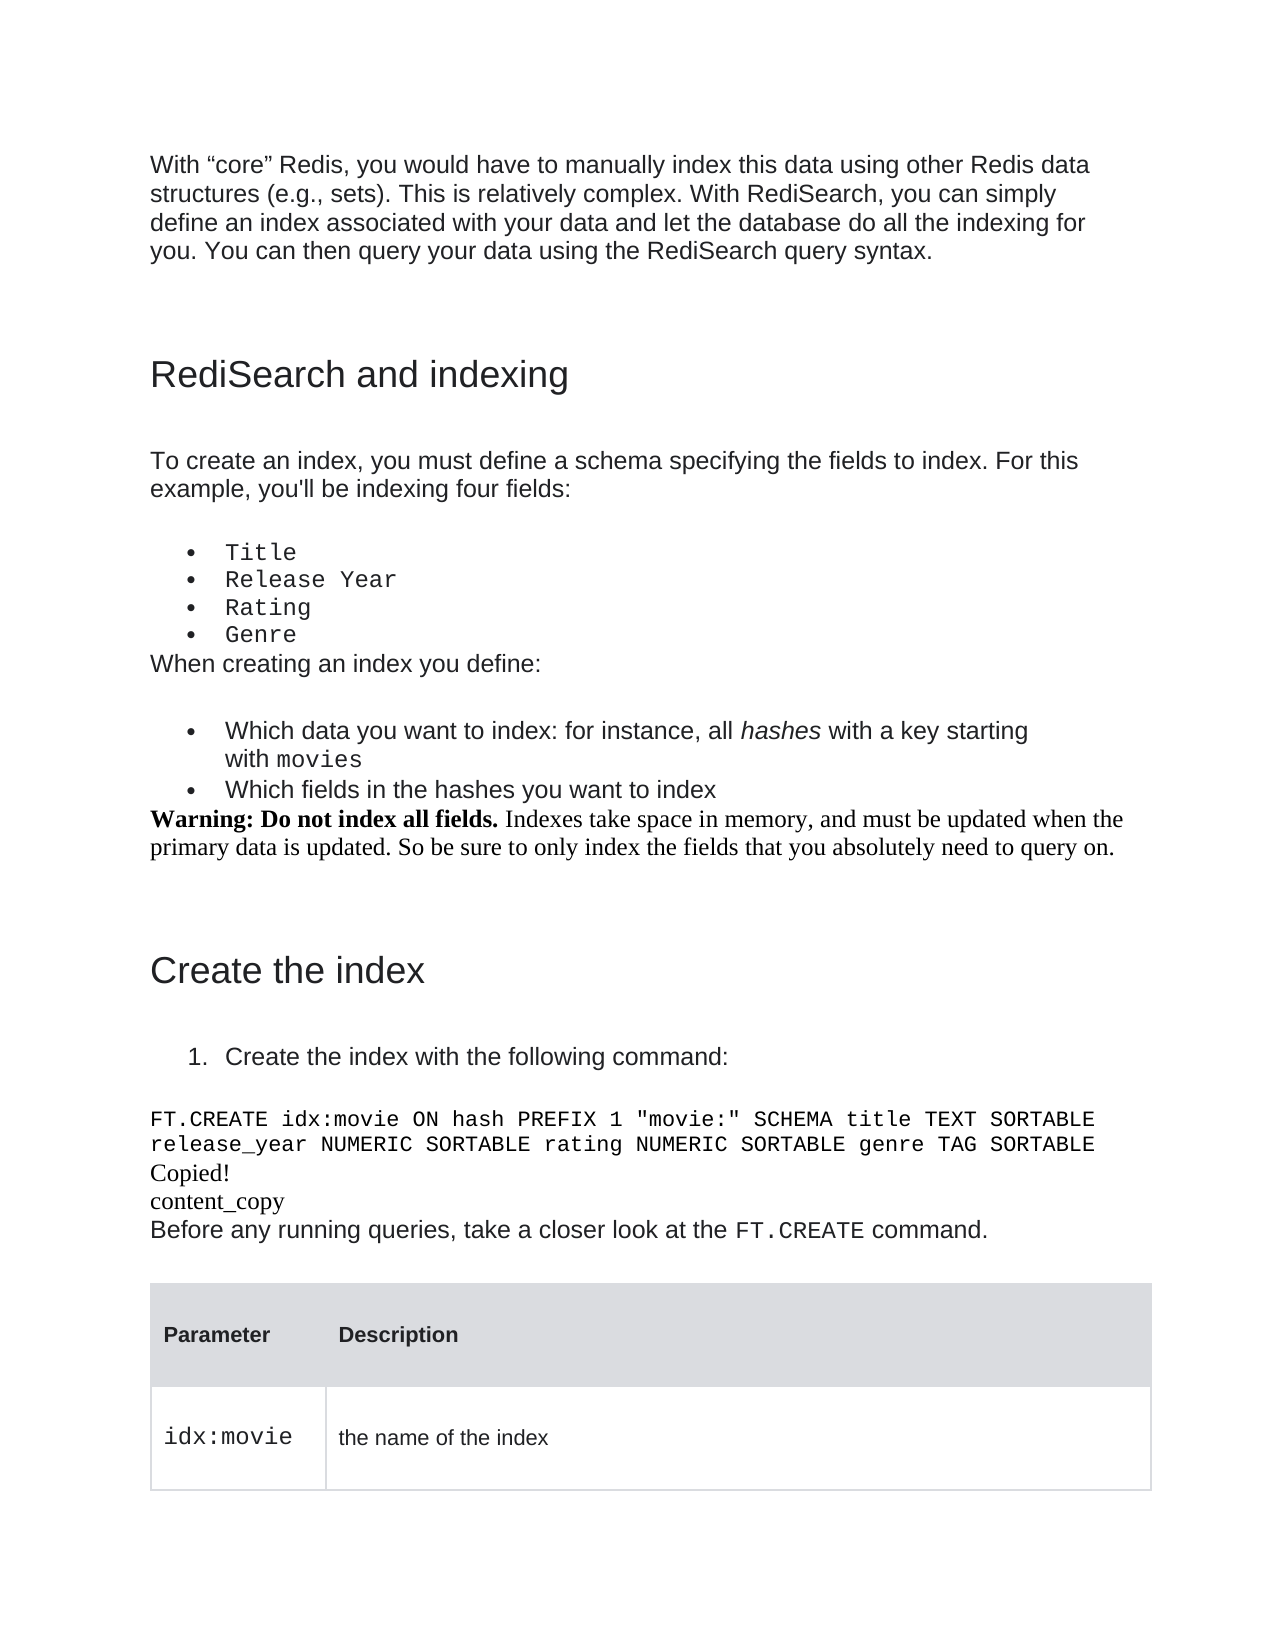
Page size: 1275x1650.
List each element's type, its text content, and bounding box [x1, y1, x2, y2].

list Release Year [187, 568, 1125, 595]
text Warning: Do not index all fields. Indexes take space in memory, and must be updated when the primary data is updated. So be sure to only index the fields that you absolutely need to query on. [150, 804, 1125, 861]
text Before any running queries, take a closer look at the FT.CREATE command. [150, 1215, 1125, 1246]
text RediSearch and indexing [150, 352, 1125, 396]
text Create the index [150, 949, 1125, 992]
text To create an index, you must define a schema specifying the fields to index. For this example, you'll be indexing four fields: [150, 446, 1125, 503]
text With “core” Redis, you would have to manually index this data using other Redis data structures (e.g., sets). This is relatively complex. With RediSearch, you can simply define an index associated with your data and let the database do all the indexing for you. You can then query your data using the RediSearch query syntax. [150, 150, 1125, 265]
table_cell the name of the index [327, 1387, 1150, 1489]
list Genre [187, 622, 1125, 649]
list Which fields in the hashes you want to index [187, 775, 1125, 804]
text content_copy [150, 1186, 1125, 1215]
text Copied! [150, 1158, 1125, 1186]
list Title [187, 541, 1125, 568]
table_cell idx:movie [152, 1387, 325, 1489]
list Create the index with the following command: [187, 1042, 1125, 1071]
text When creating an index you define: [150, 649, 1125, 678]
table_header Description [327, 1285, 1150, 1385]
list Which data you want to index: for instance, all hashes with a key starting with movies [187, 716, 1125, 775]
text FT.CREATE idx:movie ON hash PREFIX 1 "movie:" SCHEMA title TEXT SORTABLE release_year NUMERIC SORTABLE rating NUMERIC SORTABLE genre TAG SORTABLE [150, 1108, 1125, 1158]
table_header Parameter [152, 1285, 325, 1385]
list Rating [187, 595, 1125, 622]
